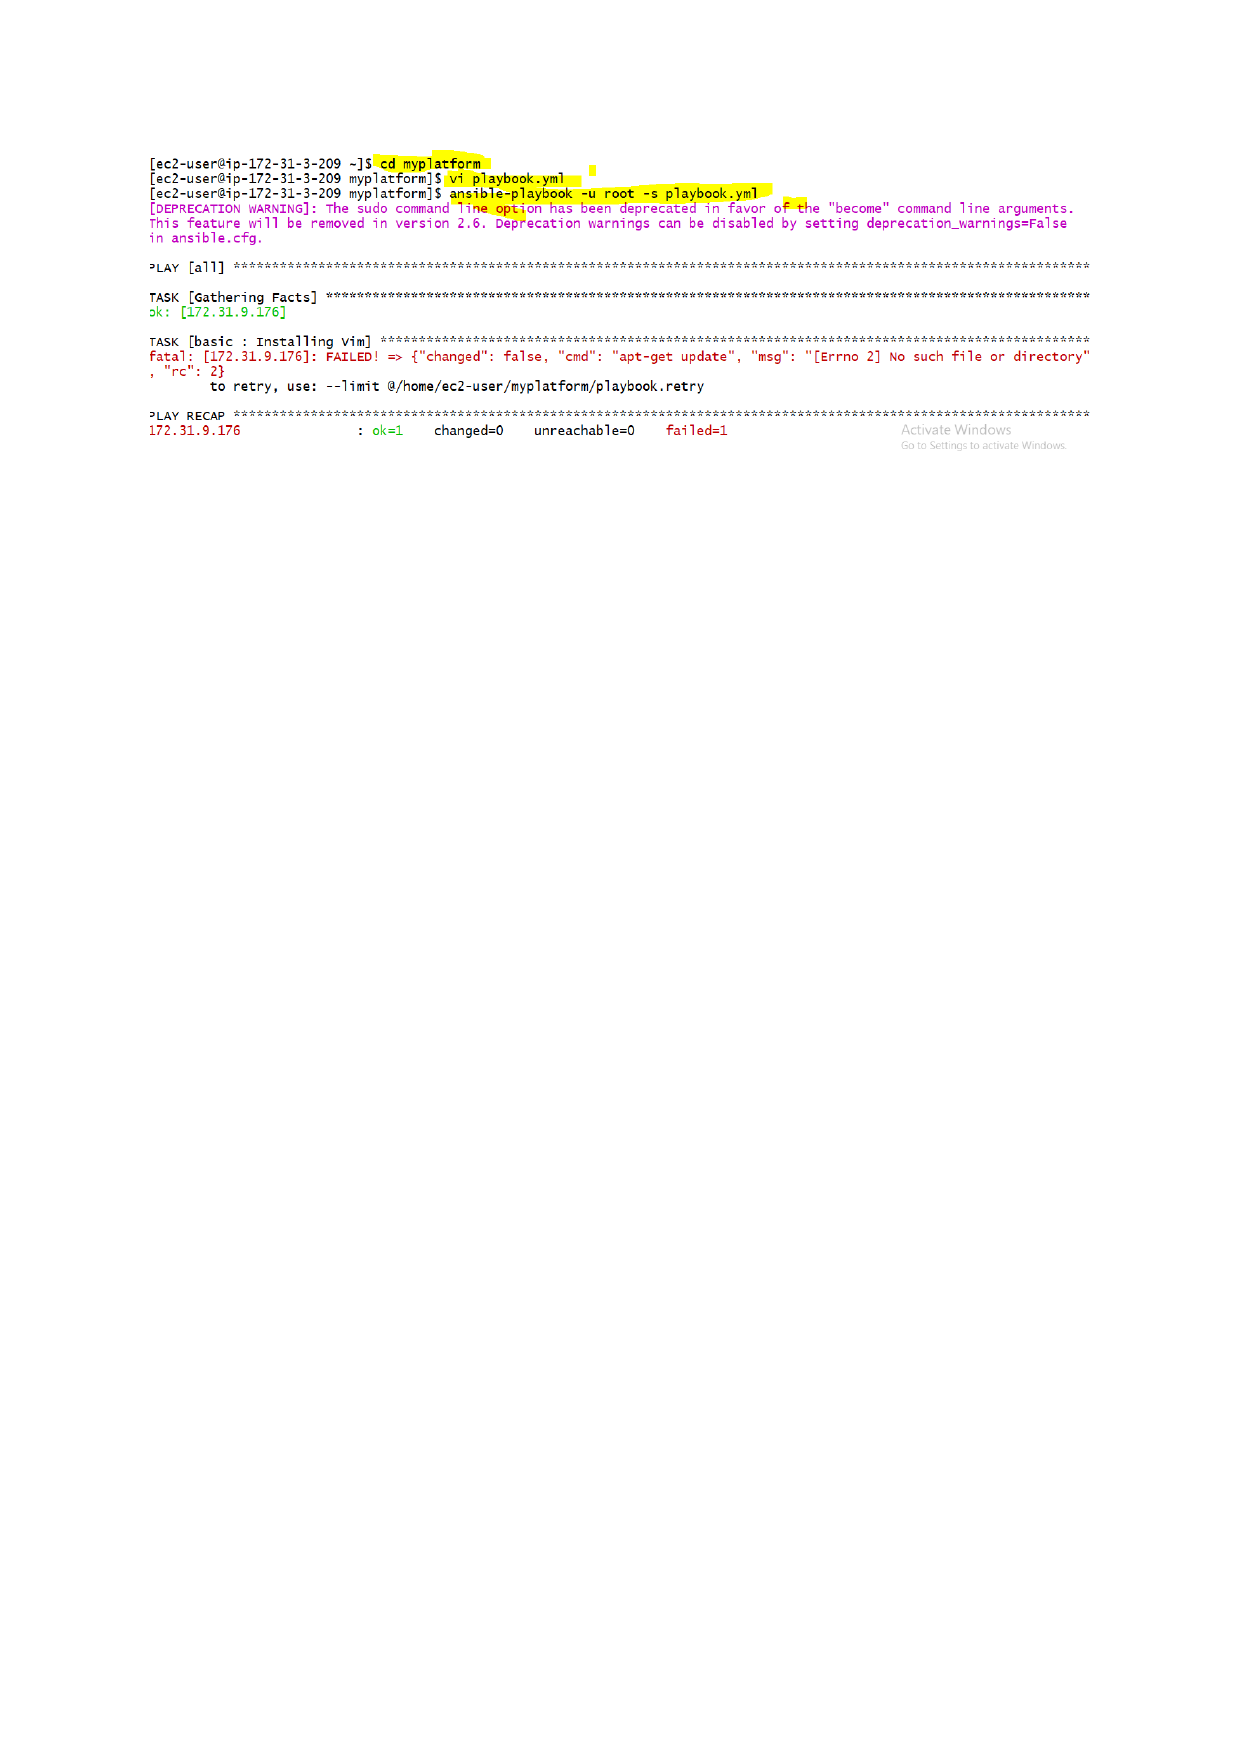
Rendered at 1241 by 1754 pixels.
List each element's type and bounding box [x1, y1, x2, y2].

picture [150, 150, 1091, 451]
